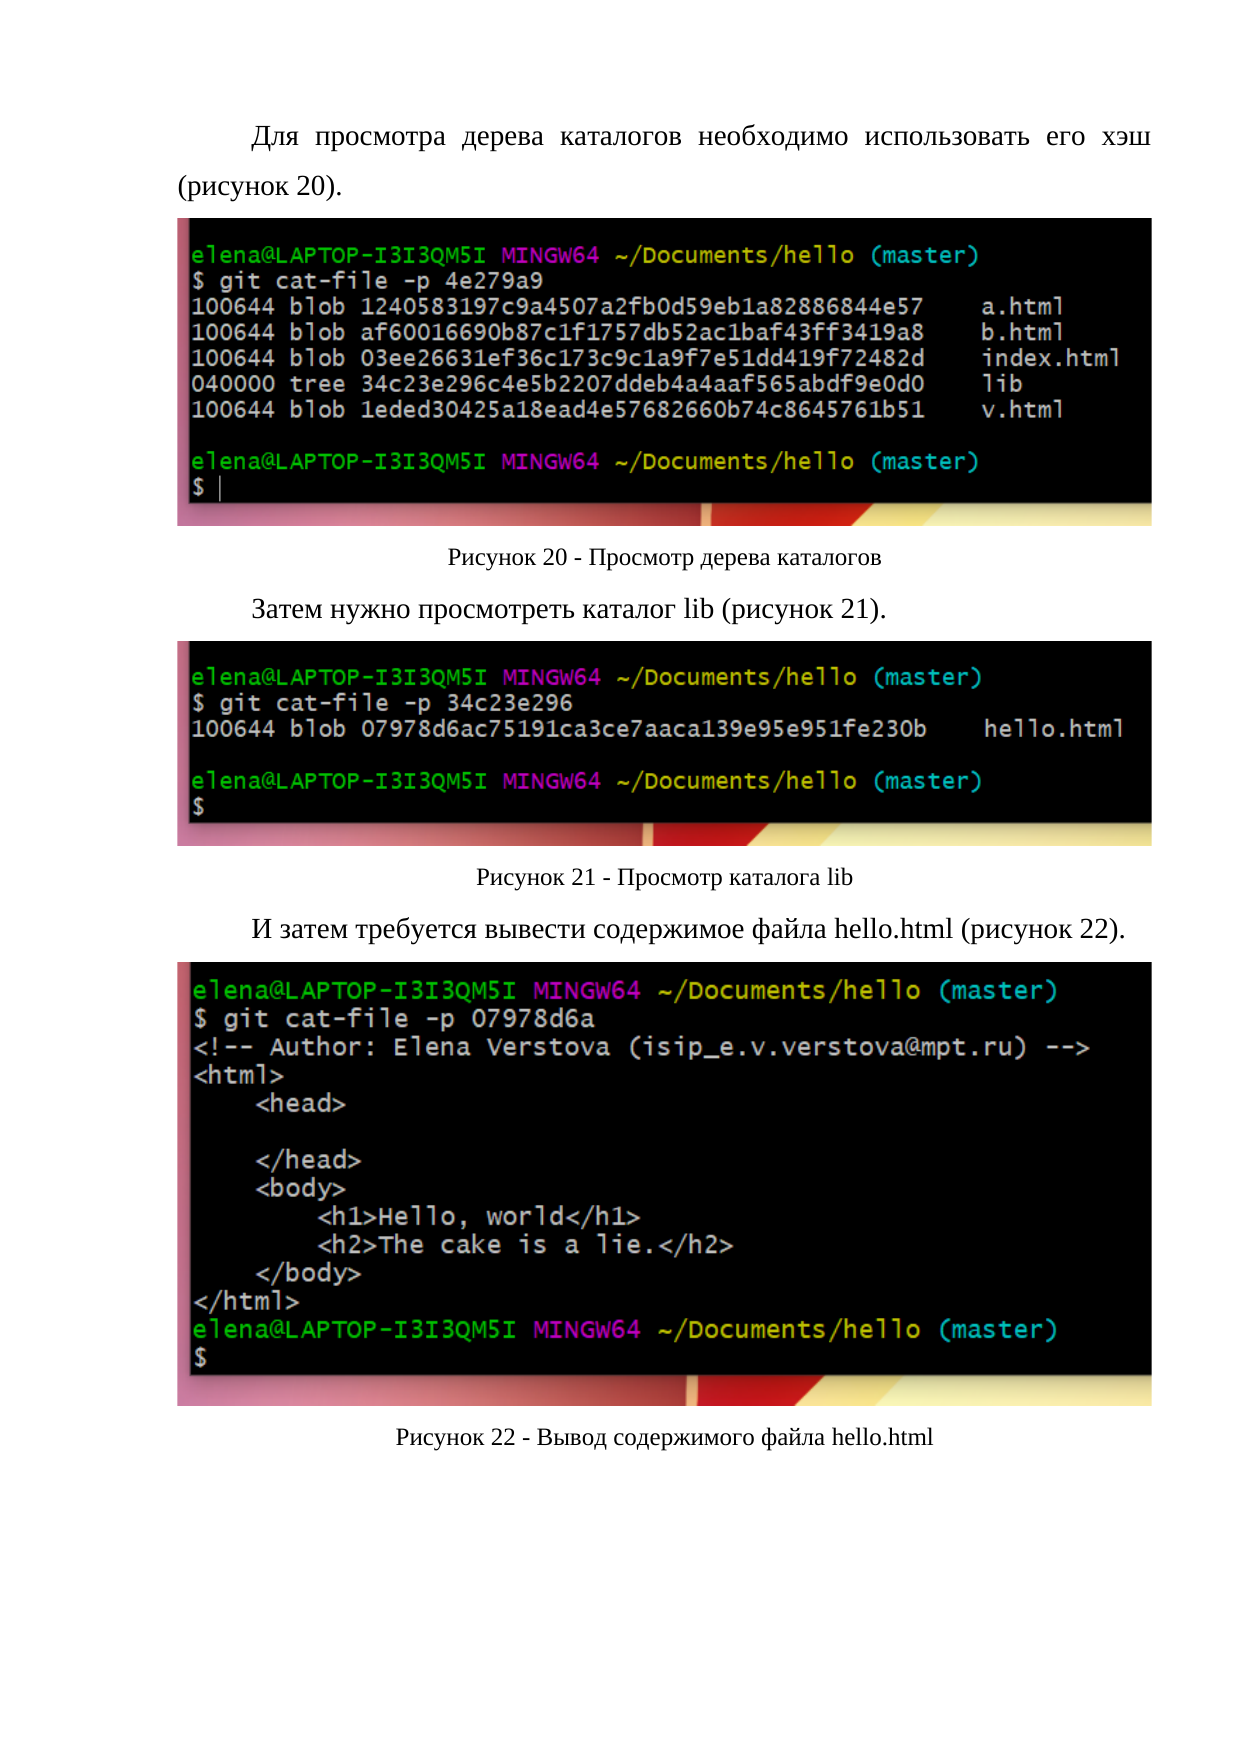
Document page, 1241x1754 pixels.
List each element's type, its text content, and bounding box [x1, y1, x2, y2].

text Затем нужно просмотреть каталог lib (рисунок 21). [177, 592, 1152, 625]
text И затем требуется вывести содержимое файла hello.html (рисунок 22). [177, 912, 1152, 945]
picture [177, 962, 1152, 1406]
text Рисунок 22 - Вывод содержимого файла hello.html [177, 1422, 1152, 1451]
picture [177, 641, 1152, 846]
text Для просмотра дерева каталогов необходимо использовать его хэш (рисунок 20). [177, 118, 1152, 202]
text Рисунок 21 - Просмотр каталога lib [177, 862, 1152, 891]
picture [177, 218, 1152, 526]
text Рисунок 20 - Просмотр дерева каталогов [177, 542, 1152, 571]
